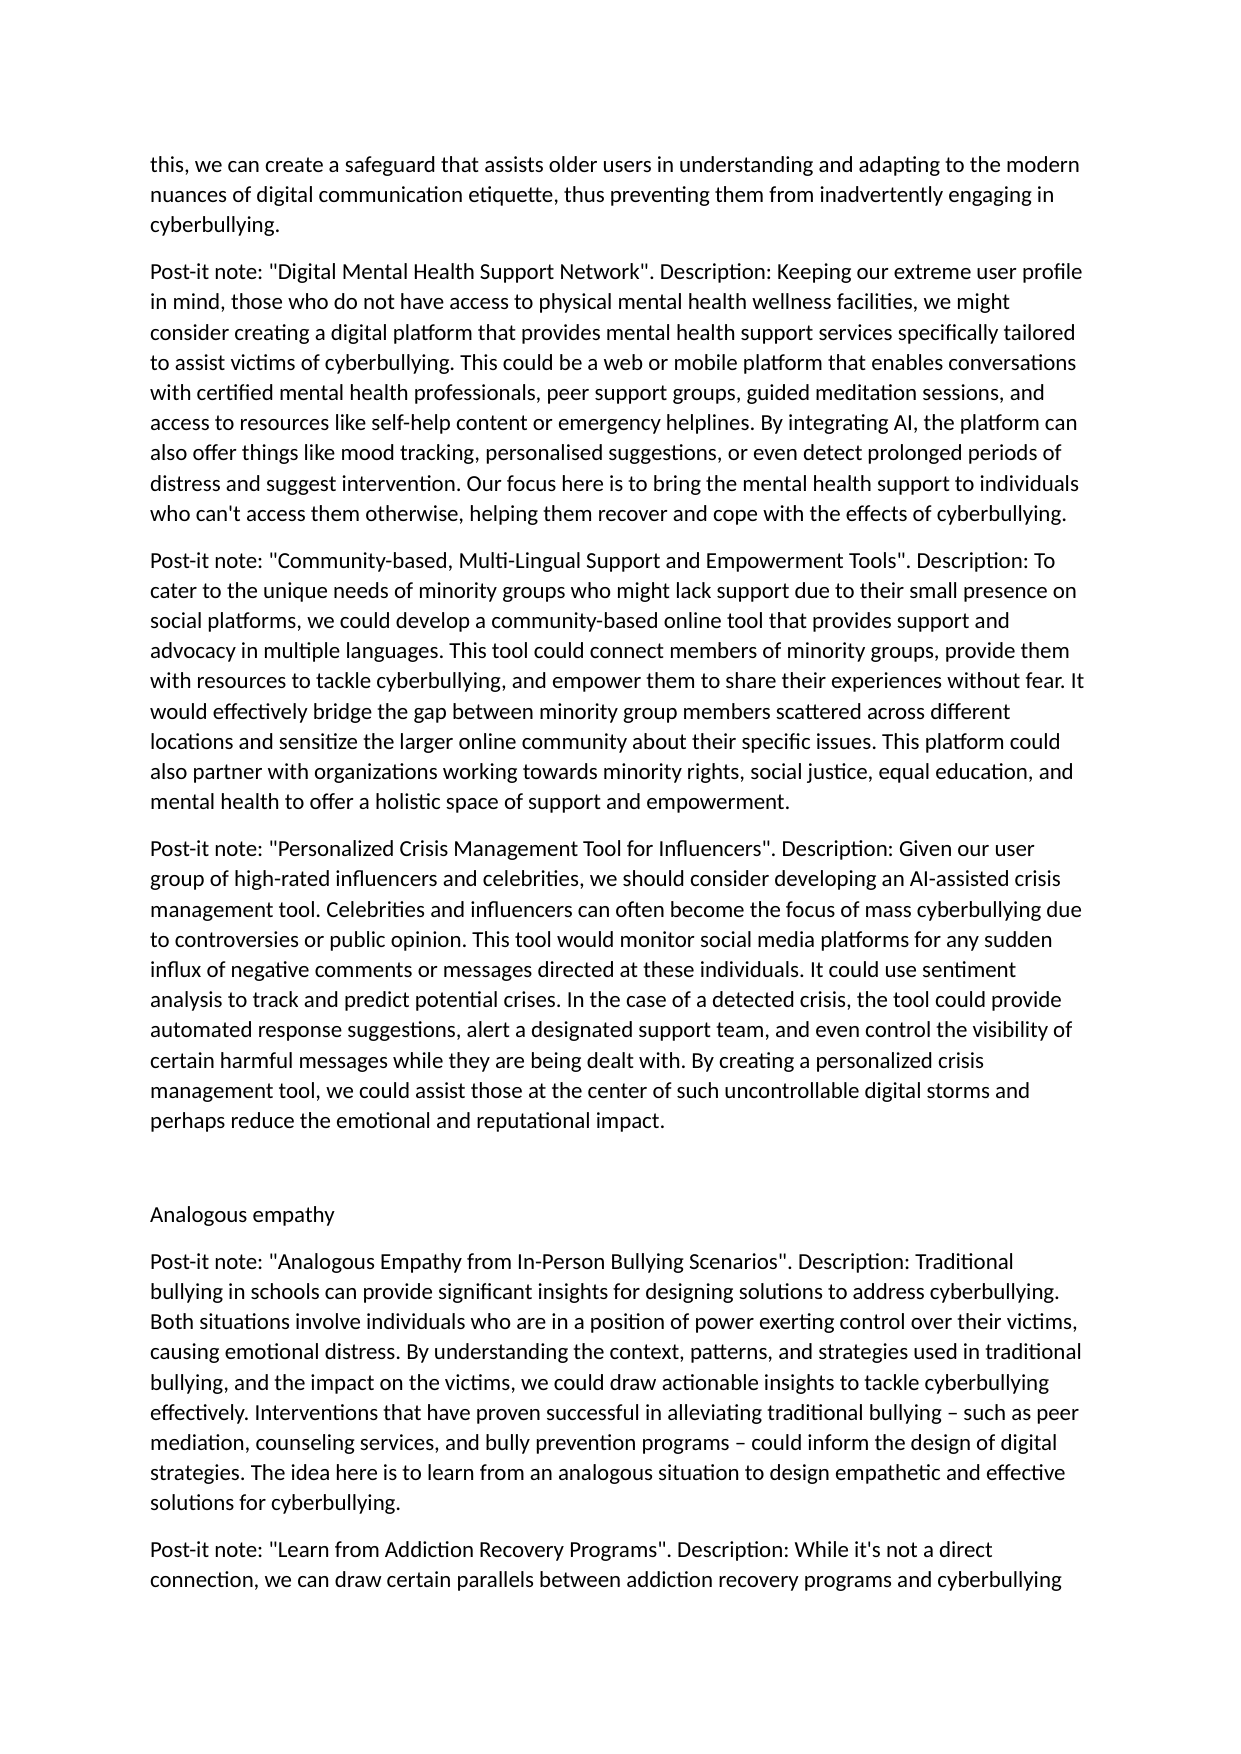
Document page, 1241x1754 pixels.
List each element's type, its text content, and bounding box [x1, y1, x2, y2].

text Post-it note: "Digital Mental Health Support Network". Description: Keeping our extreme user profile in mind, those who do not have access to physical mental health wellness facilities, we might consider creating a digital platform that provides mental health support services specifically tailored to assist victims of cyberbullying. This could be a web or mobile platform that enables conversations with certified mental health professionals, peer support groups, guided meditation sessions, and access to resources like self-help content or emergency helplines. By integrating AI, the platform can also offer things like mood tracking, personalised suggestions, or even detect prolonged periods of distress and suggest intervention. Our focus here is to bring the mental health support to individuals who can't access them otherwise, helping them recover and cope with the effects of cyberbullying. [150, 257, 1090, 527]
text Post-it note: "Community-based, Multi-Lingual Support and Empowerment Tools". Description: To cater to the unique needs of minority groups who might lack support due to their small presence on social platforms, we could develop a community-based online tool that provides support and advocacy in multiple languages. This tool could connect members of minority groups, provide them with resources to tackle cyberbullying, and empower them to share their experiences without fear. It would effectively bridge the gap between minority group members scattered across different locations and sensitize the larger online community about their specific issues. This platform could also partner with organizations working towards minority rights, social justice, equal education, and mental health to offer a holistic space of support and empowerment. [150, 546, 1090, 816]
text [150, 1535, 1090, 1594]
text Analogous empathy [150, 1200, 1090, 1228]
text Post-it note: "Analogous Empathy from In-Person Bullying Scenarios". Description: Traditional bullying in schools can provide significant insights for designing solutions to address cyberbullying. Both situations involve individuals who are in a position of power exerting control over their victims, causing emotional distress. By understanding the context, patterns, and strategies used in traditional bullying, and the impact on the victims, we could draw actionable insights to tackle cyberbullying effectively. Interventions that have proven successful in alleviating traditional bullying – such as peer mediation, counseling services, and bully prevention programs – could inform the design of digital strategies. The idea here is to learn from an analogous situation to design empathetic and effective solutions for cyberbullying. [150, 1247, 1090, 1517]
text Post-it note: "Personalized Crisis Management Tool for Influencers". Description: Given our user group of high-rated influencers and celebrities, we should consider developing an AI-assisted crisis management tool. Celebrities and influencers can often become the focus of mass cyberbullying due to controversies or public opinion. This tool would monitor social media platforms for any sudden influx of negative comments or messages directed at these individuals. It could use sentiment analysis to track and predict potential crises. In the case of a detected crisis, the tool could provide automated response suggestions, alert a designated support team, and even control the visibility of certain harmful messages while they are being dealt with. By creating a personalized crisis management tool, we could assist those at the center of such uncontrollable digital storms and perhaps reduce the emotional and reputational impact. [150, 834, 1090, 1134]
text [150, 150, 1090, 238]
